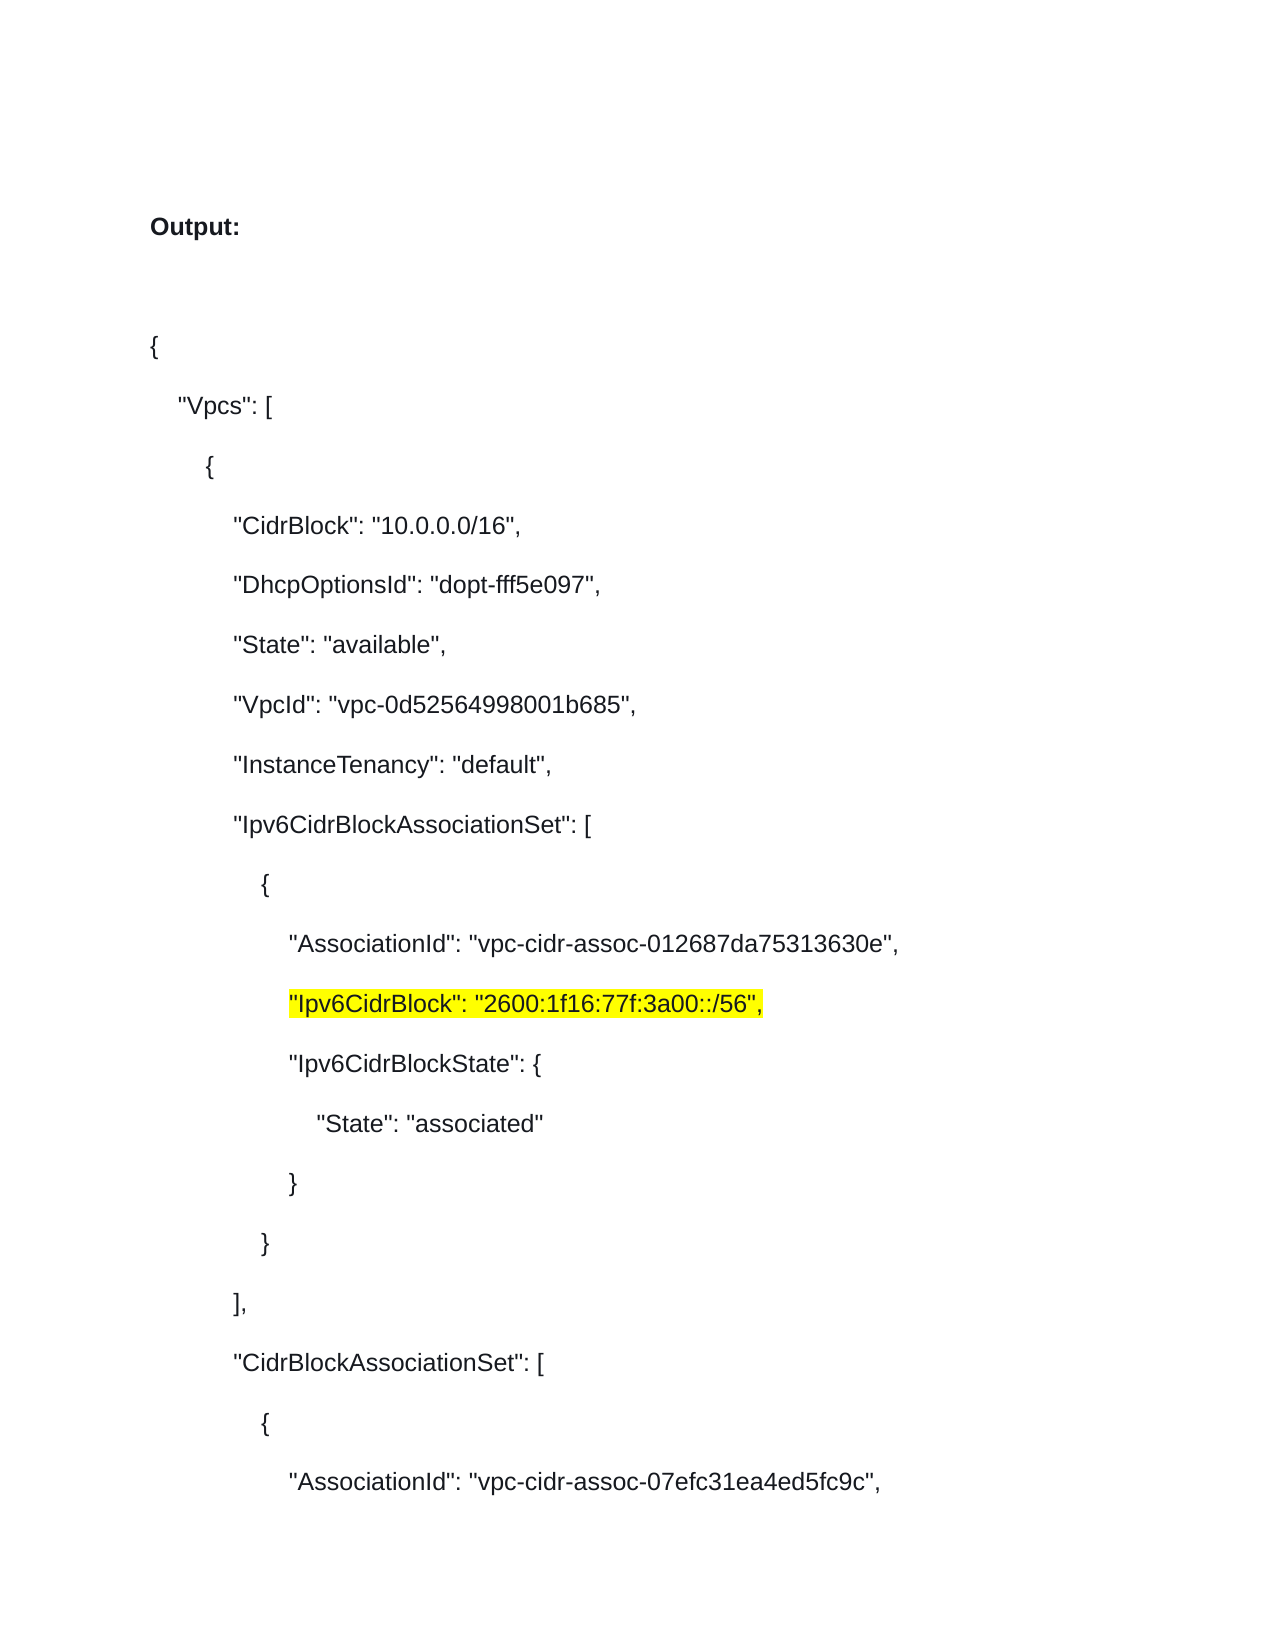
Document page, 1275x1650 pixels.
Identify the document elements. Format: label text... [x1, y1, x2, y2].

subtitle "AssociationId": "vpc-cidr-assoc-012687da75313630e", [150, 927, 1125, 958]
subtitle "DhcpOptionsId": "dopt-fff5e097", [150, 568, 1125, 599]
subtitle "Vpcs": [ [150, 389, 1125, 420]
subtitle { [150, 449, 1125, 479]
subtitle ], [150, 1286, 1125, 1317]
subtitle { [150, 1406, 1125, 1436]
subtitle "AssociationId": "vpc-cidr-assoc-07efc31ea4ed5fc9c", [150, 1465, 1125, 1496]
subtitle "InstanceTenancy": "default", [150, 748, 1125, 778]
subtitle "VpcId": "vpc-0d52564998001b685", [150, 688, 1125, 719]
subtitle } [150, 1166, 1125, 1197]
subtitle "Ipv6CidrBlockState": { [150, 1047, 1125, 1077]
subtitle "State": "associated" [150, 1107, 1125, 1137]
subtitle "CidrBlock": "10.0.0.0/16", [150, 509, 1125, 539]
subtitle } [150, 1226, 1125, 1257]
subtitle "CidrBlockAssociationSet": [ [150, 1346, 1125, 1376]
subtitle "Ipv6CidrBlockAssociationSet": [ [150, 808, 1125, 838]
subtitle "State": "available", [150, 628, 1125, 659]
subtitle { [150, 867, 1125, 898]
subtitle { [150, 329, 1125, 360]
subtitle Output: [150, 210, 1125, 240]
subtitle "Ipv6CidrBlock": "2600:1f16:77f:3a00::/56", [150, 987, 1125, 1018]
